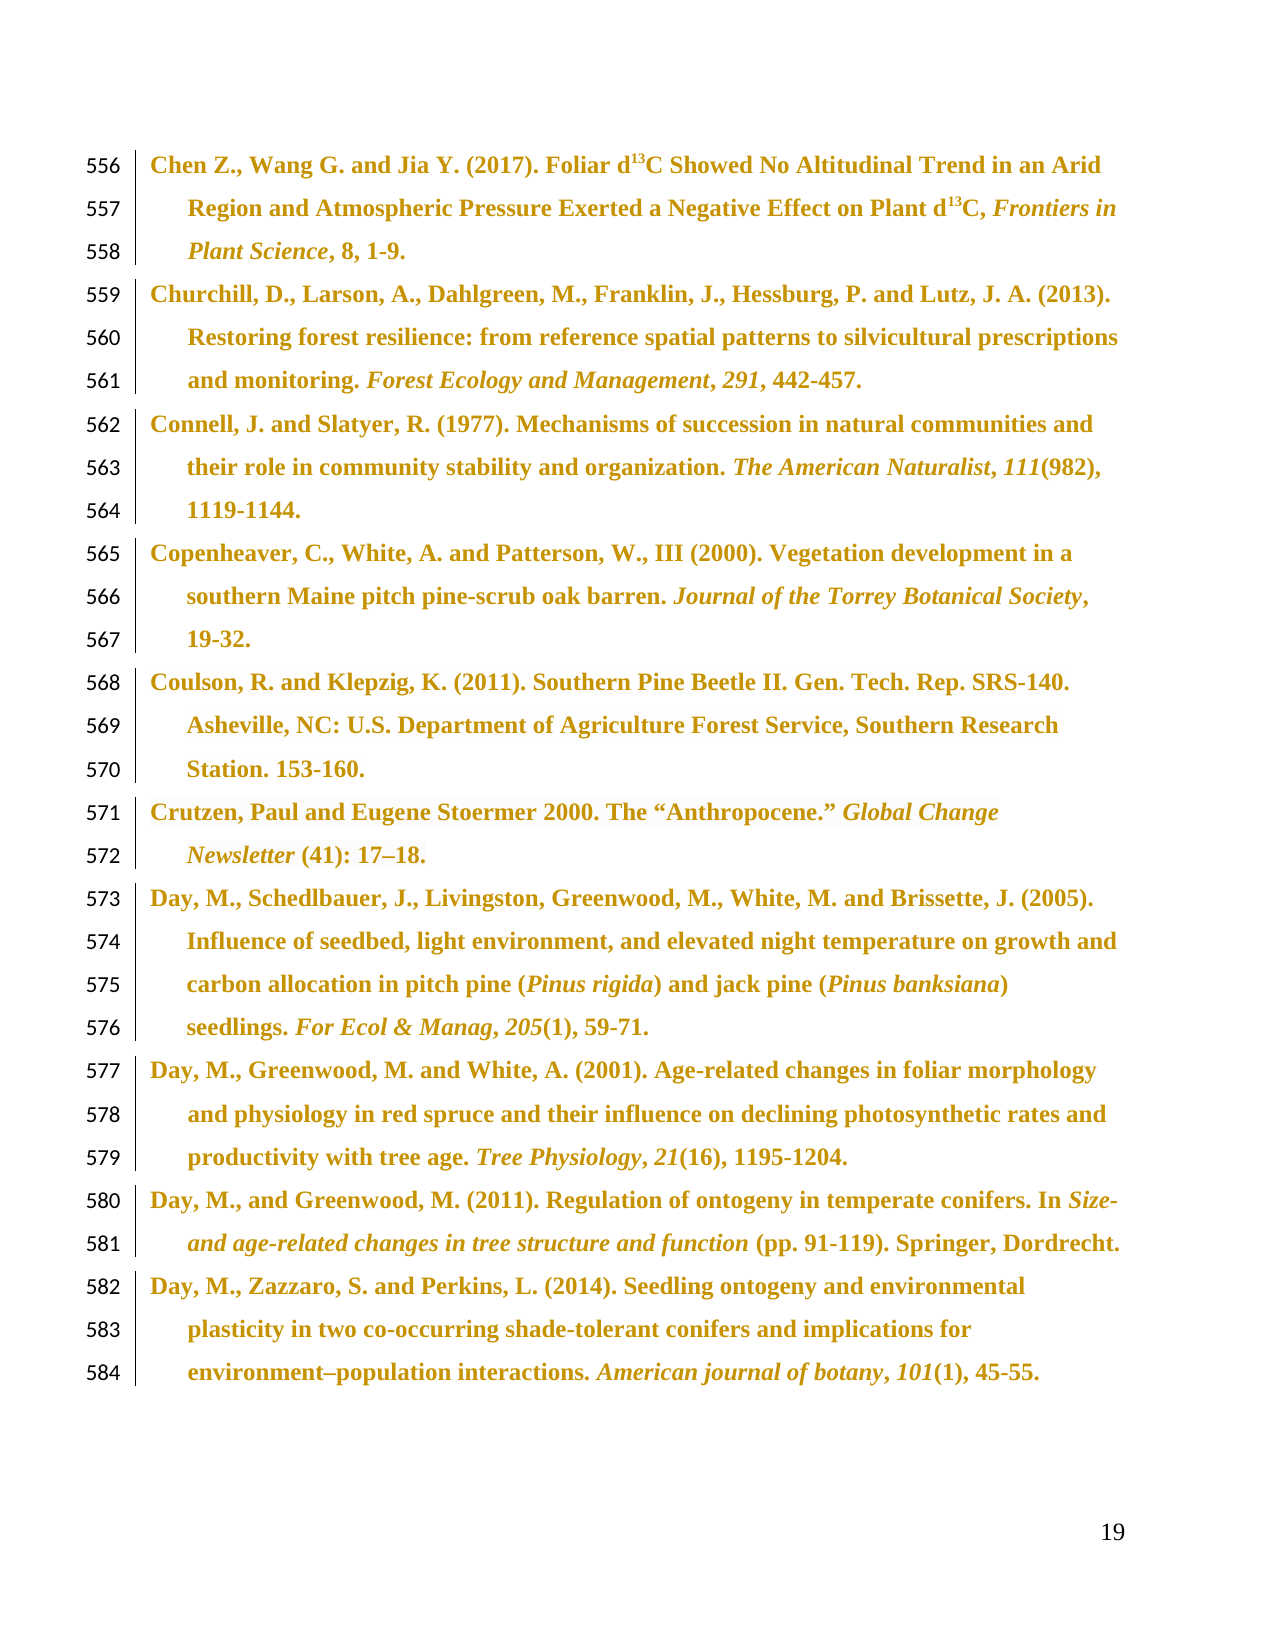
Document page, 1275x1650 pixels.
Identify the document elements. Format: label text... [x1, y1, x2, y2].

list Day, M., Greenwood, M. and White, A. (2001). Age-related changes in foliar morphology and physiology in red spruce and their influence on declining photosynthetic rates and productivity with tree age. Tree Physiology, 21(16), 1195-1204. [150, 1056, 1125, 1171]
text Chen Z., Wang G. and Jia Y. (2017). Foliar d13C Showed No Altitudinal Trend in an Arid Region and Atmospheric Pressure Exerted a Negative Effect on Plant d13C, Frontiers in Plant Science, 8, 1-9. [150, 150, 1125, 265]
list Day, M., Zazzaro, S. and Perkins, L. (2014). Seedling ontogeny and environmental plasticity in two co‐occurring shade‐tolerant conifers and implications for environment–population interactions. American journal of botany, 101(1), 45-55. [150, 1271, 1125, 1386]
list Day, M., and Greenwood, M. (2011). Regulation of ontogeny in temperate conifers. In Size-and age-related changes in tree structure and function (pp. 91-119). Springer, Dordrecht. [150, 1185, 1125, 1257]
text Connell, J. and Slatyer, R. (1977). Mechanisms of succession in natural communities and their role in community stability and organization. The American Naturalist, 111(982), 1119-1144. [150, 409, 1125, 524]
text Crutzen, Paul and Eugene Stoermer 2000. The “Anthropocene.” Global Change Newsletter (41): 17–18. [150, 797, 1125, 869]
text Churchill, D., Larson, A., Dahlgreen, M., Franklin, J., Hessburg, P. and Lutz, J. A. (2013). Restoring forest resilience: from reference spatial patterns to silvicultural prescriptions and monitoring. Forest Ecology and Management, 291, 442-457. [150, 279, 1125, 394]
text Coulson, R. and Klepzig, K. (2011). Southern Pine Beetle II. Gen. Tech. Rep. SRS-140. Asheville, NC: U.S. Department of Agriculture Forest Service, Southern Research Station. 153-160. [150, 667, 1125, 782]
text Copenheaver, C., White, A. and Patterson, W., III (2000). Vegetation development in a southern Maine pitch pine-scrub oak barren. Journal of the Torrey Botanical Society, 19-32. [150, 538, 1125, 653]
text Day, M., Schedlbauer, J., Livingston, Greenwood, M., White, M. and Brissette, J. (2005). Influence of seedbed, light environment, and elevated night temperature on growth and carbon allocation in pitch pine (Pinus rigida) and jack pine (Pinus banksiana) seedlings. For Ecol & Manag, 205(1), 59-71. [150, 883, 1125, 1041]
